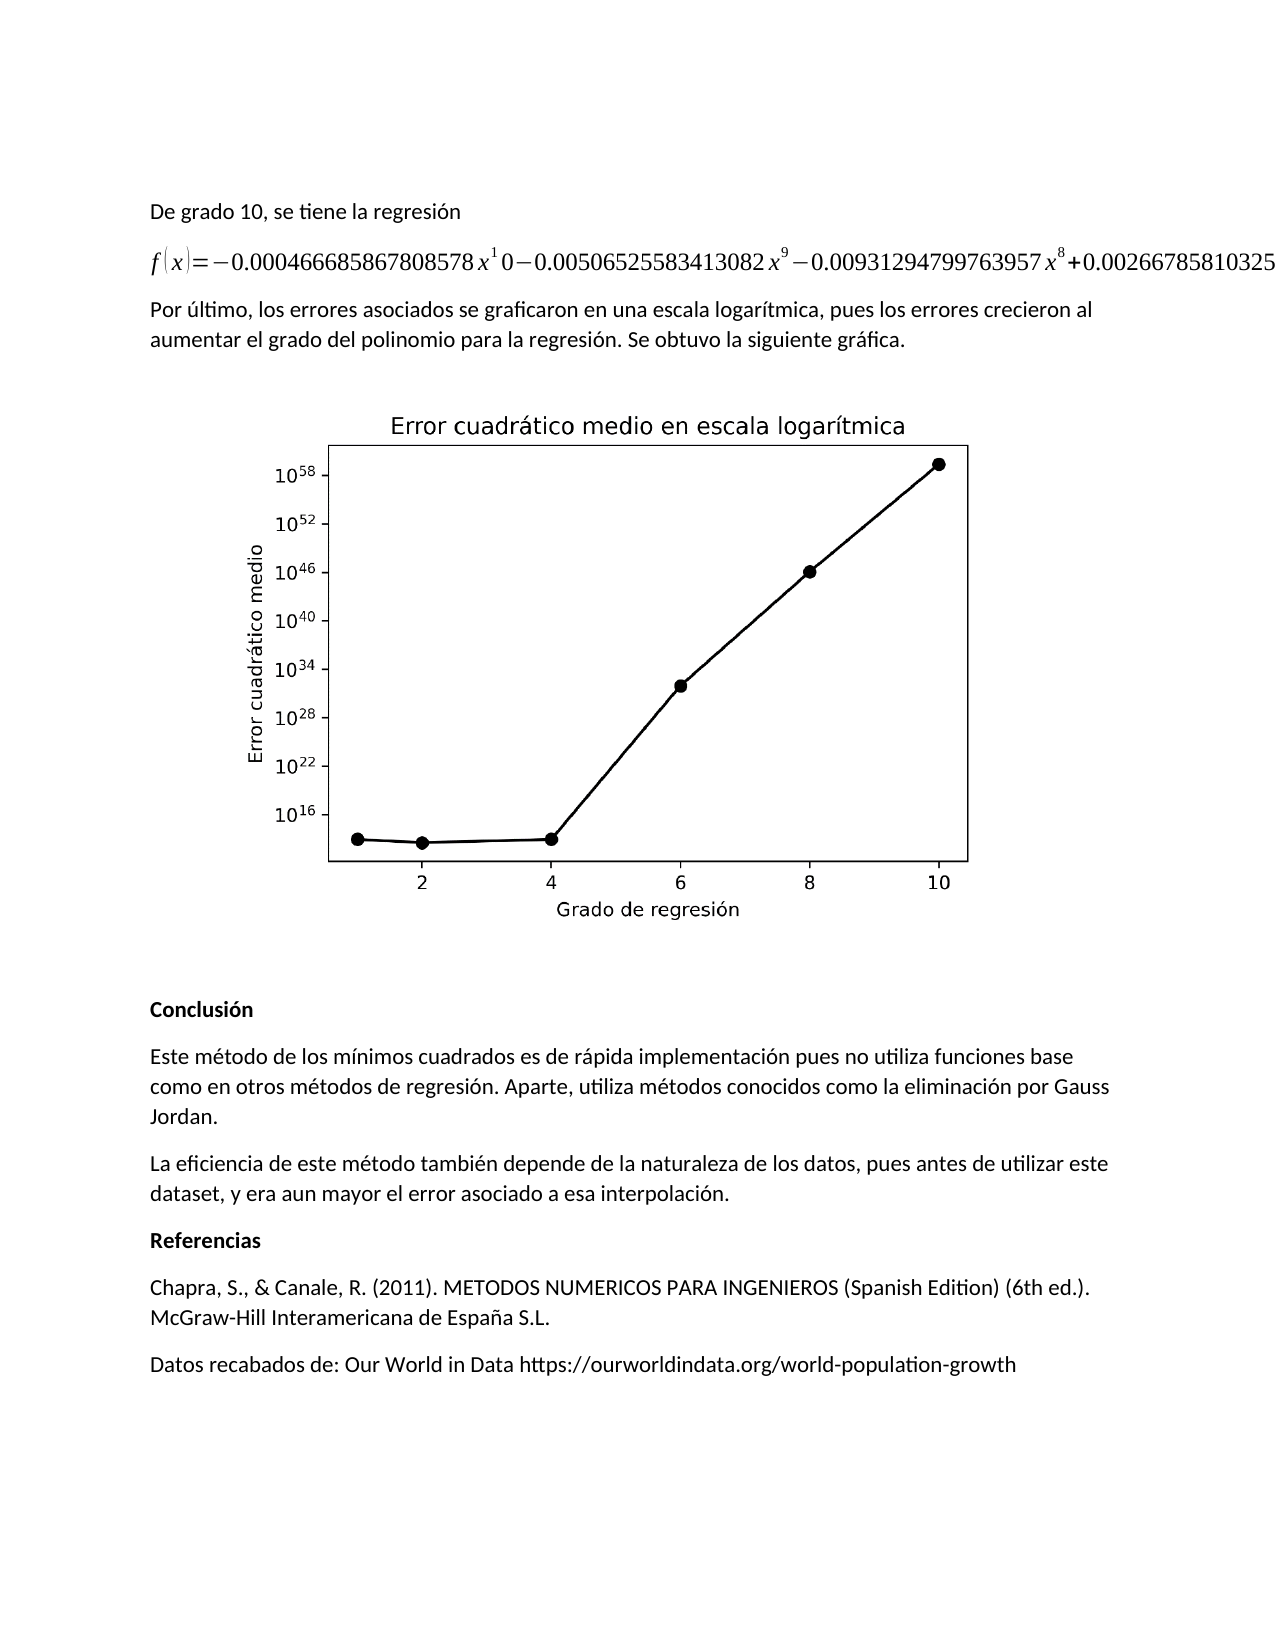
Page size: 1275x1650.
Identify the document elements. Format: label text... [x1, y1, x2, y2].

text Este método de los mínimos cuadrados es de rápida implementación pues no utiliza funciones base como en otros métodos de regresión. Aparte, utiliza métodos conocidos como la eliminación por Gauss Jordan. [150, 1042, 1125, 1130]
text Conclusión [150, 995, 1125, 1023]
text La eficiencia de este método también depende de la naturaleza de los datos, pues antes de utilizar este dataset, y era aun mayor el error asociado a esa interpolación. [150, 1149, 1125, 1207]
text Referencias [150, 1226, 1125, 1254]
text Datos recabados de: Our World in Data https://ourworldindata.org/world-population-growth [150, 1350, 1125, 1378]
text Chapra, S., & Canale, R. (2011). METODOS NUMERICOS PARA INGENIEROS (Spanish Edition) (6th ed.). McGraw-Hill Interamericana de España S.L. [150, 1273, 1125, 1331]
text De grado 10, se tiene la regresión [150, 197, 1125, 225]
picture [225, 380, 1050, 930]
text Por último, los errores asociados se graficaron en una escala logarítmica, pues los errores crecieron al aumentar el grado del polinomio para la regresión. Se obtuvo la siguiente gráfica. [150, 295, 1125, 353]
